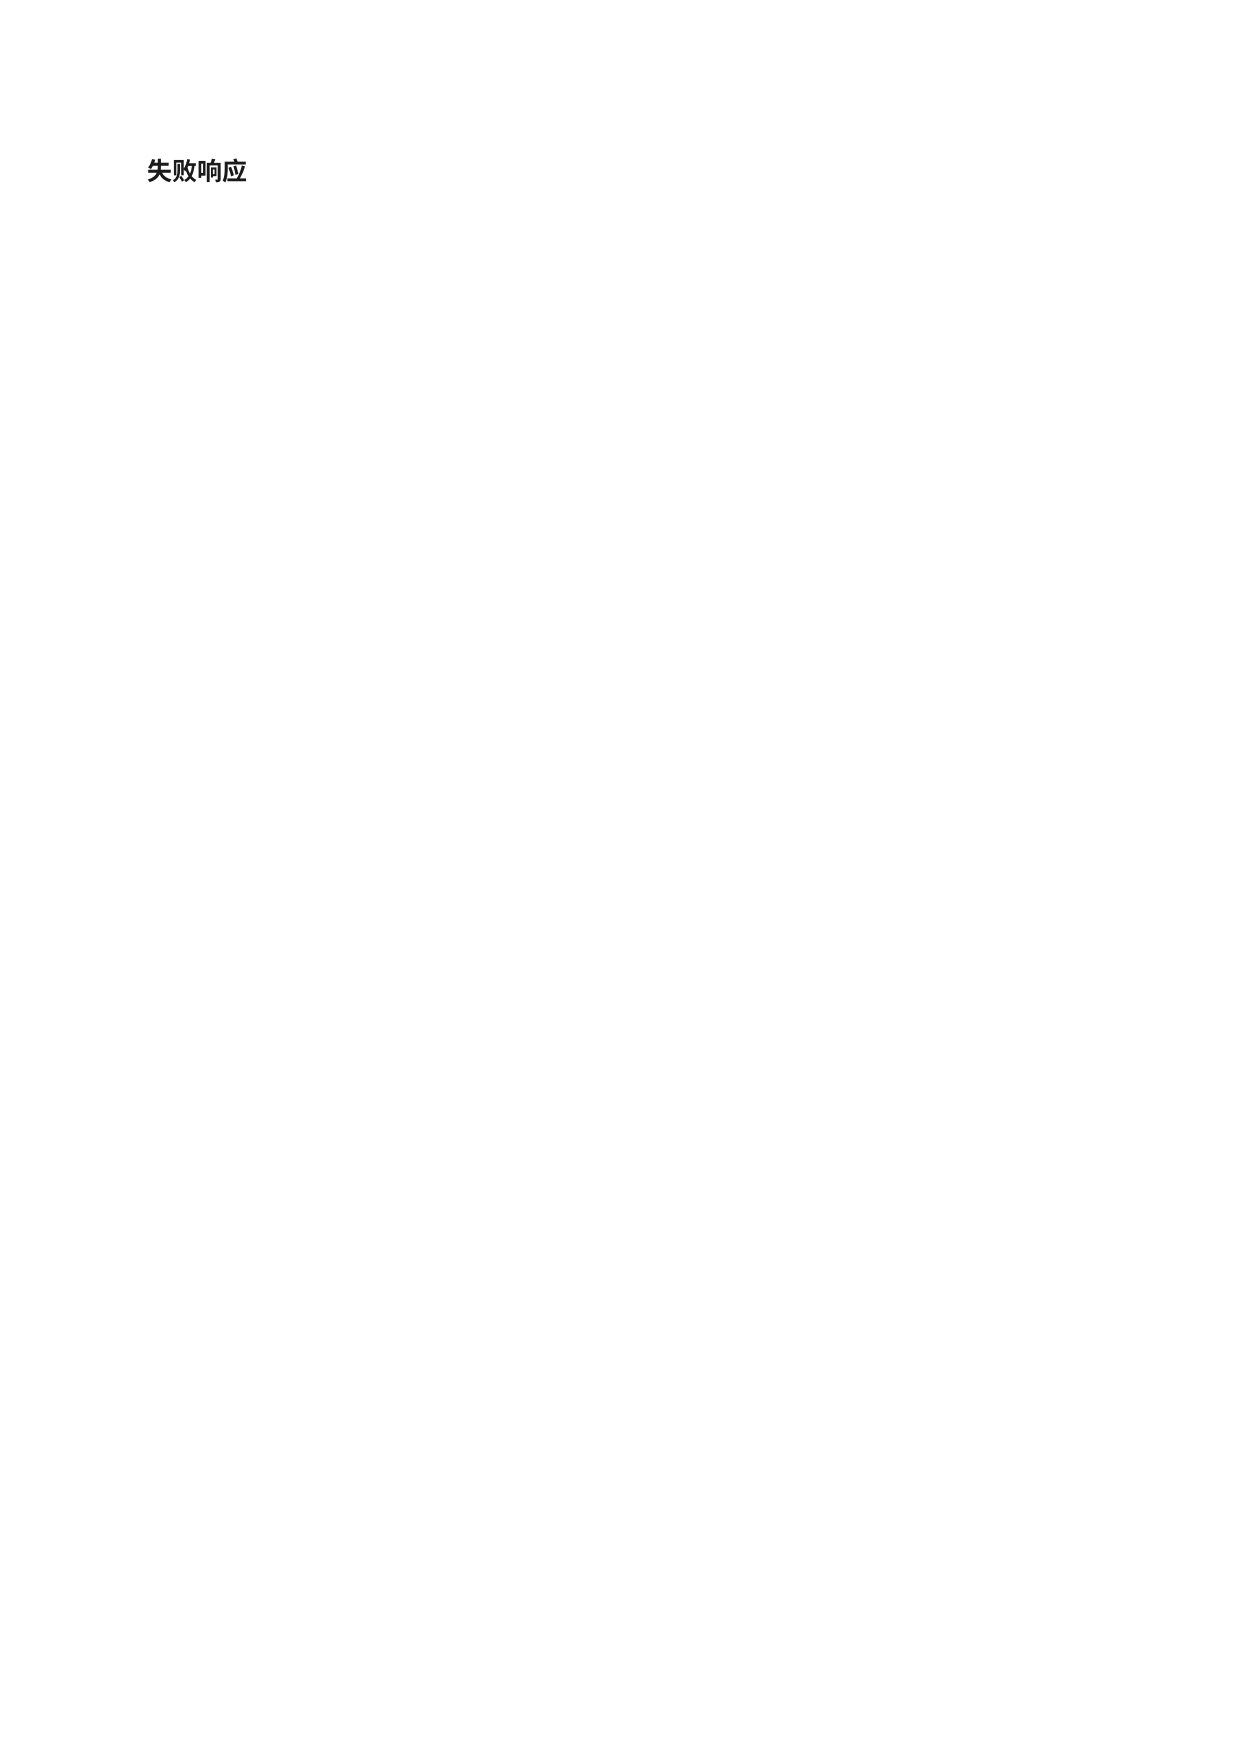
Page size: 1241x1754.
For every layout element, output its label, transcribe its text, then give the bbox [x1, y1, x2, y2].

subtitle 失败响应 [148, 151, 1093, 187]
